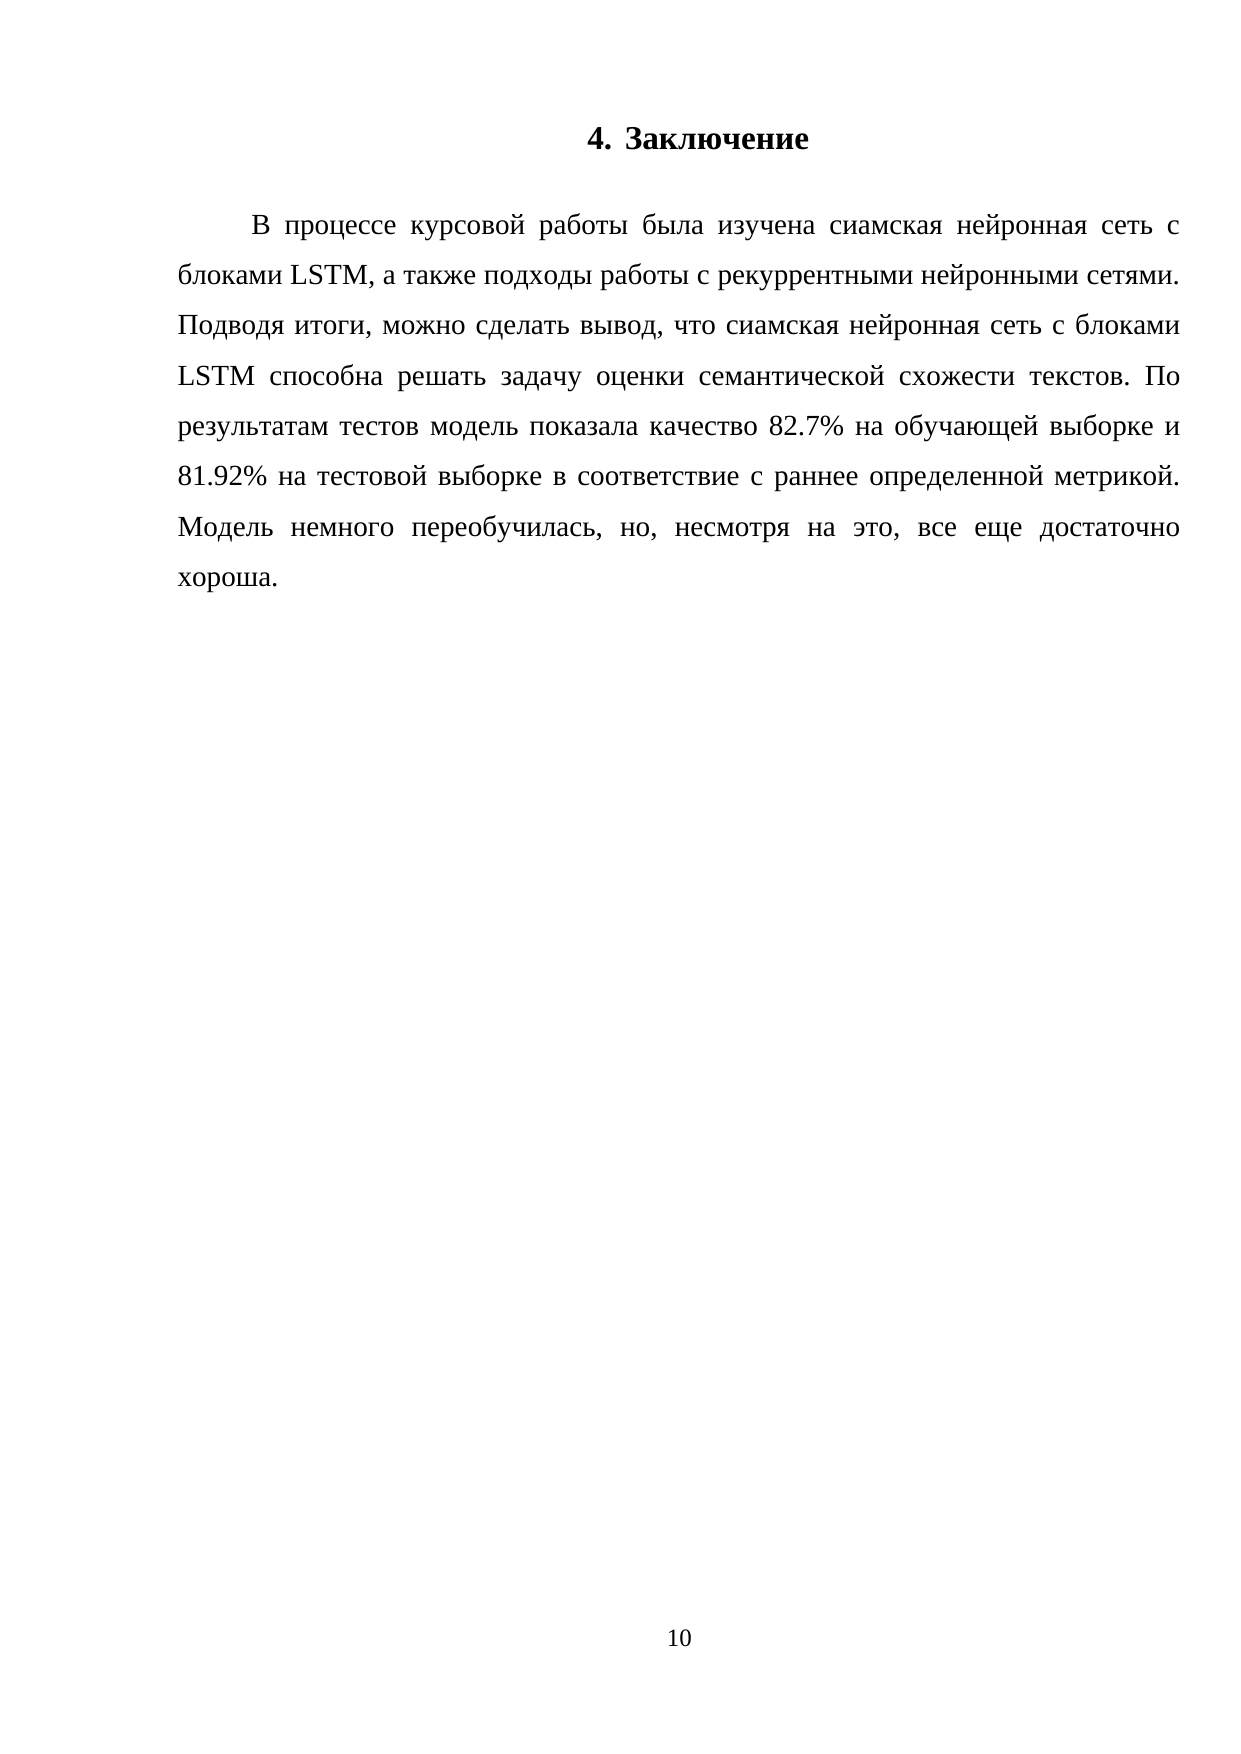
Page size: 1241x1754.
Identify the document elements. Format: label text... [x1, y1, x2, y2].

subtitle Заключение [215, 118, 1181, 156]
text В процессе курсовой работы была изучена сиамская нейронная сеть с блоками LSTM, а также подходы работы с рекуррентными нейронными сетями. Подводя итоги, можно сделать вывод, что сиамская нейронная сеть с блоками LSTM способна решать задачу оценки семантической схожести текстов. По результатам тестов модель показала качество 82.7% на обучающей выборке и 81.92% на тестовой выборке в соответствие с раннее определенной метрикой. Модель немного переобучилась, но, несмотря на это, все еще достаточно хороша. [177, 207, 1181, 592]
